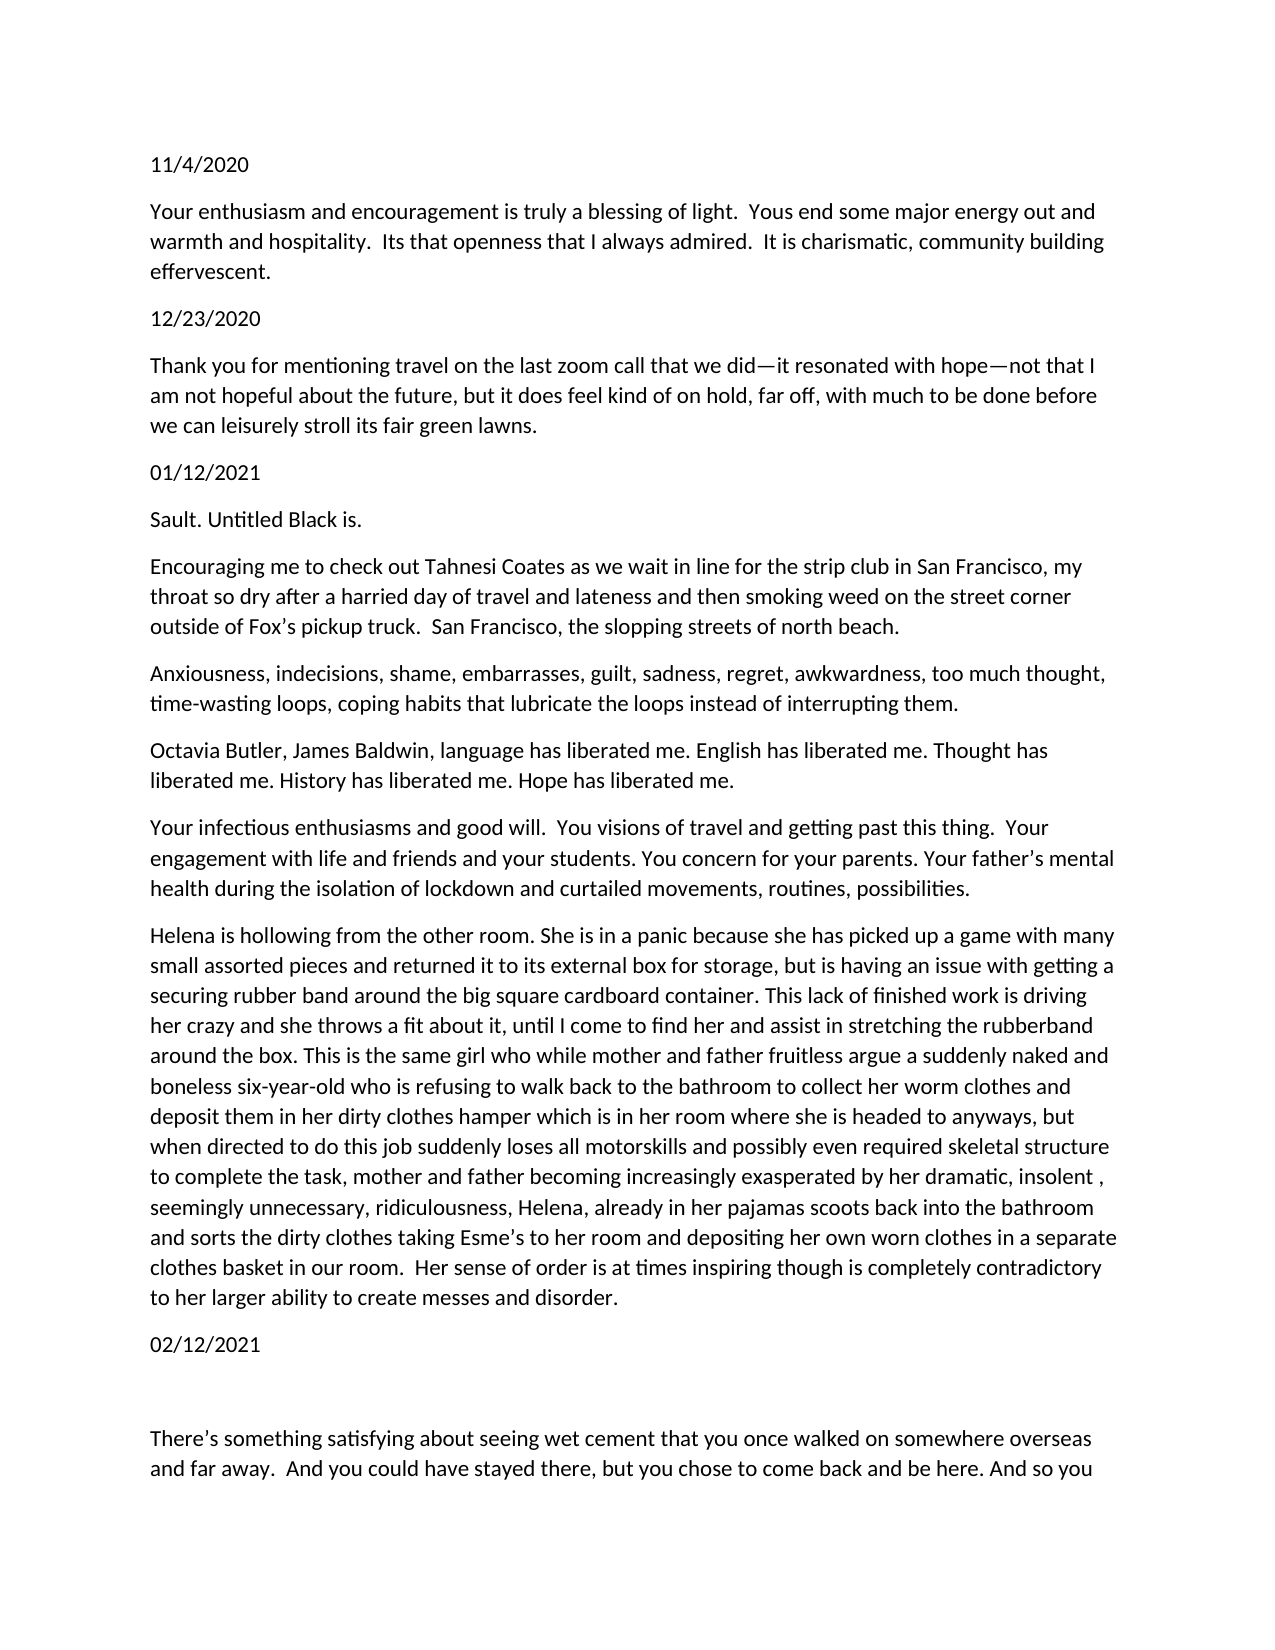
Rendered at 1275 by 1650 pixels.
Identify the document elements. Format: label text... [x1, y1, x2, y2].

text Sault. Untitled Black is. [150, 505, 1125, 533]
text Octavia Butler, James Baldwin, language has liberated me. English has liberated me. Thought has liberated me. History has liberated me. Hope has liberated me. [150, 736, 1125, 795]
text 02/12/2021 [150, 1330, 1125, 1358]
text Anxiousness, indecisions, shame, embarrasses, guilt, sadness, regret, awkwardness, too much thought, time-wasting loops, coping habits that lubricate the loops instead of interrupting them. [150, 659, 1125, 718]
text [150, 1424, 1125, 1482]
text Helena is hollowing from the other room. She is in a panic because she has picked up a game with many small assorted pieces and returned it to its external box for storage, but is having an issue with getting a securing rubber band around the big square cardboard container. This lack of finished work is driving her crazy and she throws a fit about it, until I come to find her and assist in stretching the rubberband around the box. This is the same girl who while mother and father fruitless argue a suddenly naked and boneless six-year-old who is refusing to walk back to the bathroom to collect her worm clothes and deposit them in her dirty clothes hamper which is in her room where she is headed to anyways, but when directed to do this job suddenly loses all motorskills and possibly even required skeletal structure to complete the task, mother and father becoming increasingly exasperated by her dramatic, insolent , seemingly unnecessary, ridiculousness, Helena, already in her pajamas scoots back into the bathroom and sorts the dirty clothes taking Esme’s to her room and depositing her own worn clothes in a separate clothes basket in our room. Her sense of order is at times inspiring though is completely contradictory to her larger ability to create messes and disorder. [150, 921, 1125, 1311]
text Encouraging me to check out Tahnesi Coates as we wait in line for the strip club in San Francisco, my throat so dry after a harried day of travel and lateness and then smoking weed on the street corner outside of Fox’s pickup truck. San Francisco, the slopping streets of north beach. [150, 552, 1125, 641]
text 01/12/2021 [150, 458, 1125, 486]
text 12/23/2020 [150, 304, 1125, 332]
text Your enthusiasm and encouragement is truly a blessing of light. Yous end some major energy out and warmth and hospitality. Its that openness that I always admired. It is charismatic, community building effervescent. [150, 197, 1125, 285]
text Your infectious enthusiasms and good will. You visions of travel and getting past this thing. Your engagement with life and friends and your students. You concern for your parents. Your father’s mental health during the isolation of lockdown and curtailed movements, routines, possibilities. [150, 813, 1125, 902]
text Thank you for mentioning travel on the last zoom call that we did—it resonated with hope—not that I am not hopeful about the future, but it does feel kind of on hold, far off, with much to be done before we can leisurely stroll its fair green lawns. [150, 351, 1125, 439]
text 11/4/2020 [150, 150, 1125, 178]
